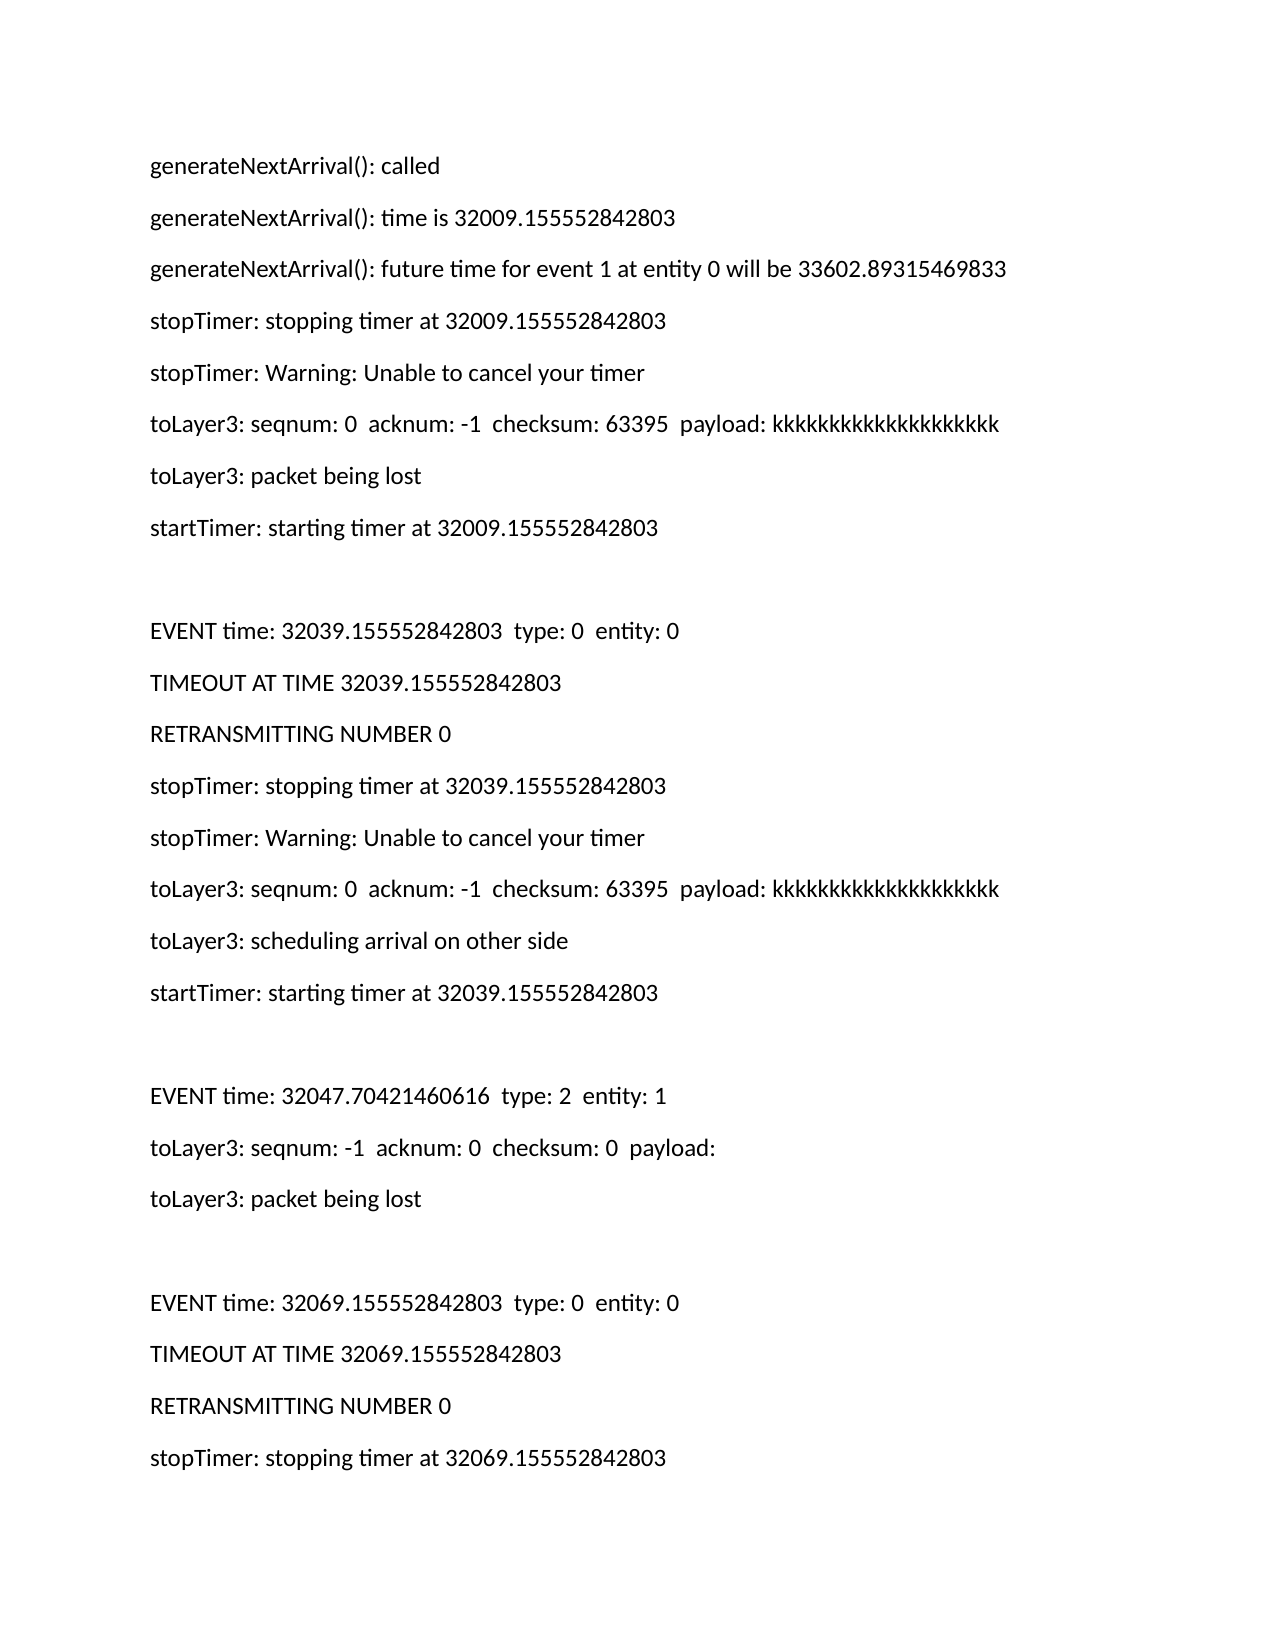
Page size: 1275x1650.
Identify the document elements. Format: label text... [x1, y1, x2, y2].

text startTimer: starting timer at 32039.155552842803 [150, 977, 1125, 1007]
text stopTimer: stopping timer at 32069.155552842803 [150, 1442, 1125, 1472]
text generateNextArrival(): called [150, 150, 1125, 181]
text RETRANSMITTING NUMBER 0 [150, 718, 1125, 749]
text stopTimer: Warning: Unable to cancel your timer [150, 357, 1125, 387]
text toLayer3: scheduling arrival on other side [150, 925, 1125, 956]
text EVENT time: 32069.155552842803 type: 0 entity: 0 [150, 1287, 1125, 1317]
text generateNextArrival(): time is 32009.155552842803 [150, 202, 1125, 232]
text stopTimer: Warning: Unable to cancel your timer [150, 822, 1125, 852]
text EVENT time: 32047.70421460616 type: 2 entity: 1 [150, 1080, 1125, 1111]
text toLayer3: packet being lost [150, 1183, 1125, 1214]
text EVENT time: 32039.155552842803 type: 0 entity: 0 [150, 615, 1125, 646]
text TIMEOUT AT TIME 32069.155552842803 [150, 1338, 1125, 1369]
text TIMEOUT AT TIME 32039.155552842803 [150, 667, 1125, 697]
text startTimer: starting timer at 32009.155552842803 [150, 512, 1125, 542]
text stopTimer: stopping timer at 32039.155552842803 [150, 770, 1125, 801]
text toLayer3: seqnum: -1 acknum: 0 checksum: 0 payload: [150, 1132, 1125, 1162]
text stopTimer: stopping timer at 32009.155552842803 [150, 305, 1125, 336]
text toLayer3: seqnum: 0 acknum: -1 checksum: 63395 payload: kkkkkkkkkkkkkkkkkkkk [150, 873, 1125, 904]
text toLayer3: seqnum: 0 acknum: -1 checksum: 63395 payload: kkkkkkkkkkkkkkkkkkkk [150, 408, 1125, 439]
text generateNextArrival(): future time for event 1 at entity 0 will be 33602.89315469833 [150, 253, 1125, 284]
text toLayer3: packet being lost [150, 460, 1125, 491]
text RETRANSMITTING NUMBER 0 [150, 1390, 1125, 1421]
